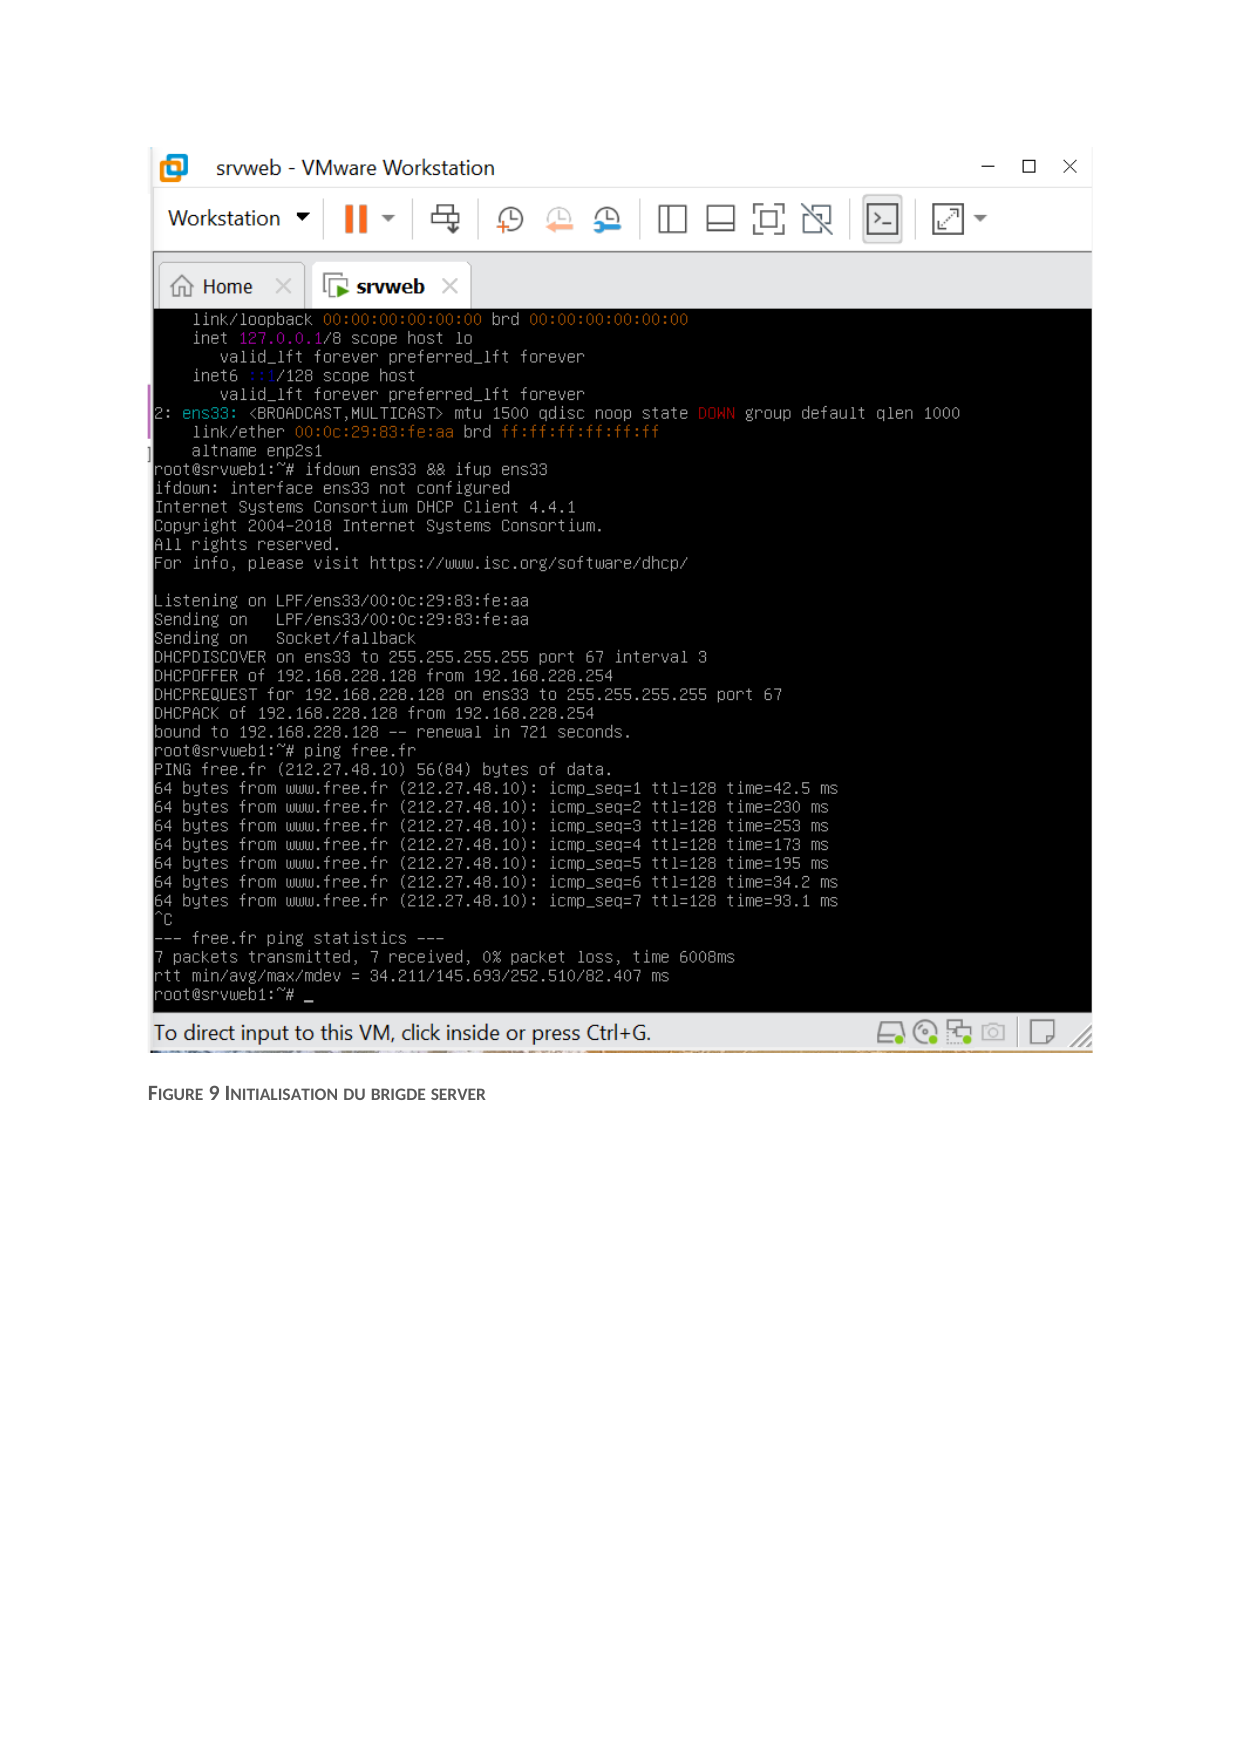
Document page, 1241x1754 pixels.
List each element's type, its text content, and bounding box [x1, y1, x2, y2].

picture [147, 147, 1093, 1053]
text Figure 9 Initialisation du brigde server [148, 1079, 1093, 1106]
